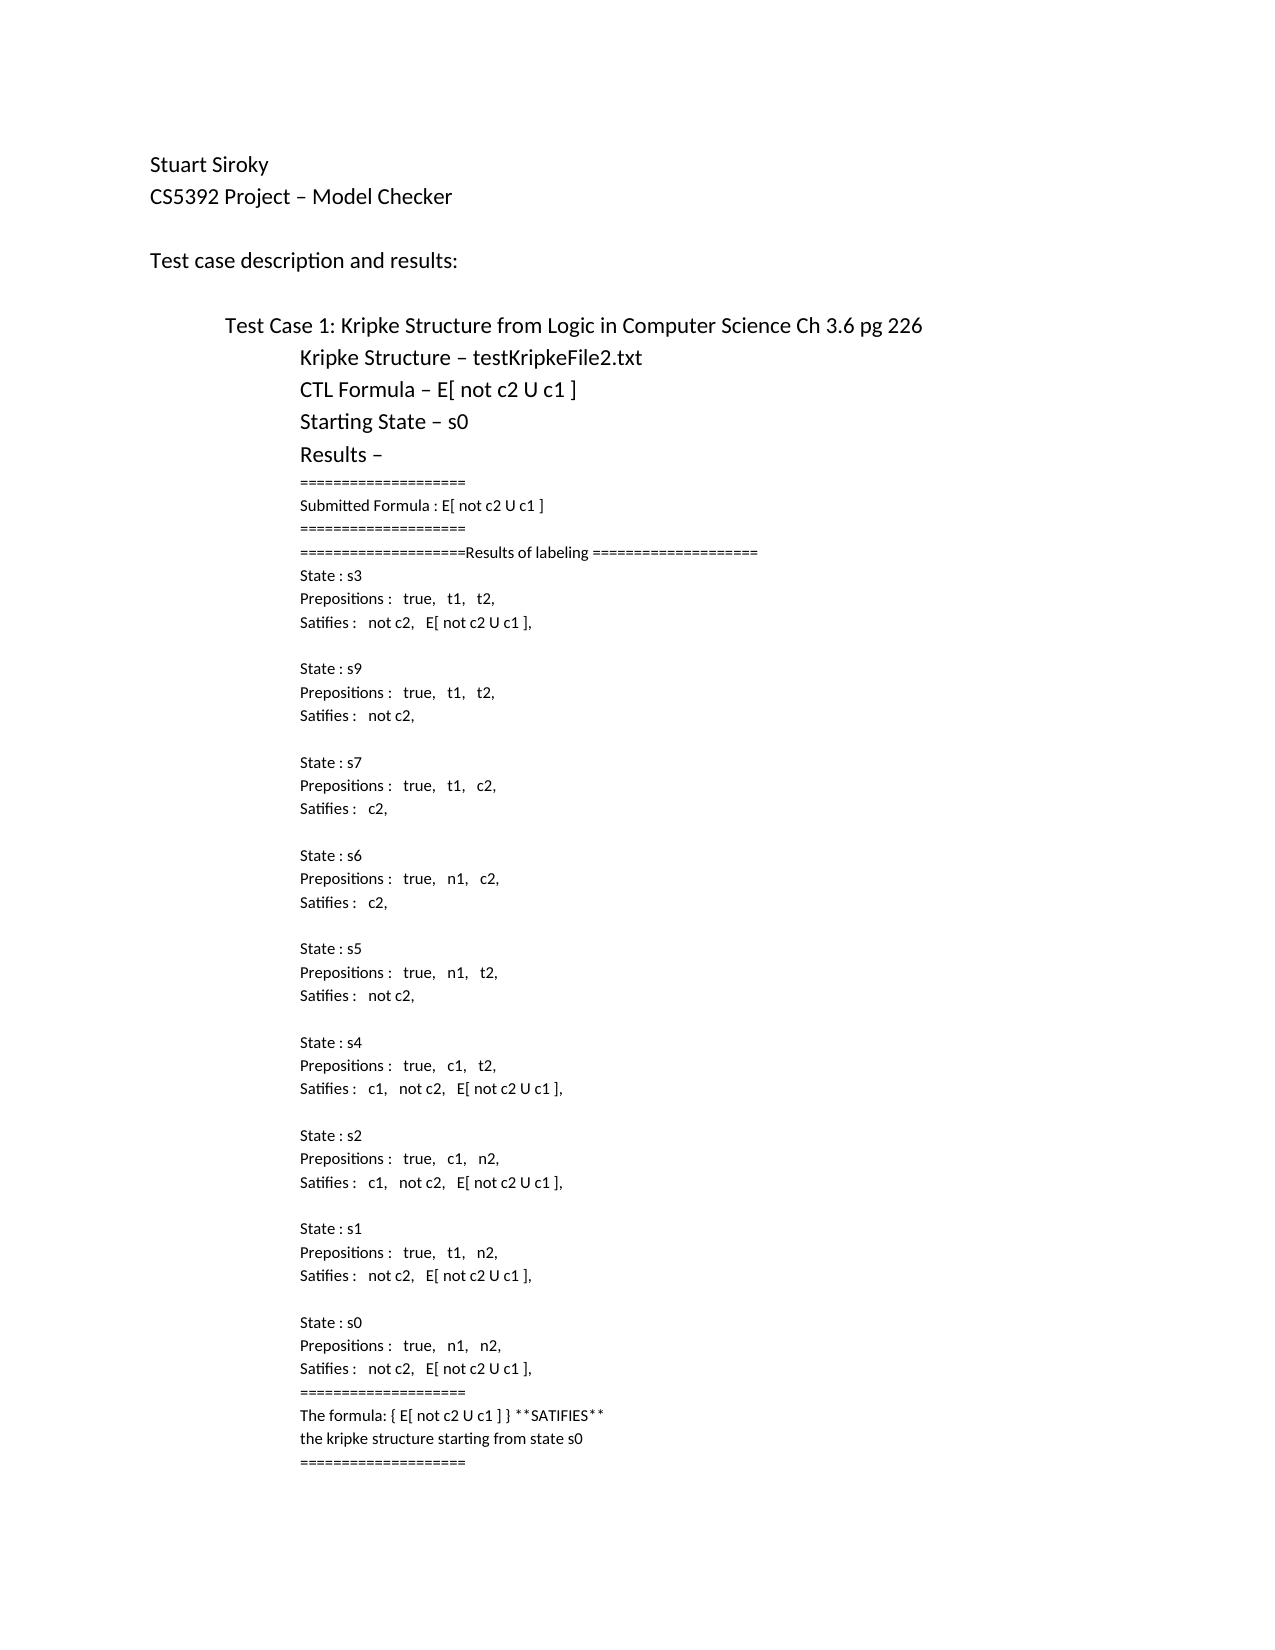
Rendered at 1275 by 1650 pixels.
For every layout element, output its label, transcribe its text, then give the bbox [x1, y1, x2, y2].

text Satifies : c2, [225, 798, 1125, 819]
text The formula: { E[ not c2 U c1 ] } **SATIFIES** [225, 1405, 1125, 1426]
text ==================== [225, 518, 1125, 539]
text Satifies : not c2, [225, 985, 1125, 1006]
text Satifies : not c2, E[ not c2 U c1 ], [225, 1358, 1125, 1379]
text ====================Results of labeling ==================== [225, 542, 1125, 562]
text State : s9 [225, 658, 1125, 679]
text ==================== [225, 472, 1125, 492]
text Stuart Siroky [150, 150, 1125, 178]
text CTL Formula – E[ not c2 U c1 ] [225, 375, 1125, 403]
text Satifies : c1, not c2, E[ not c2 U c1 ], [225, 1172, 1125, 1192]
text State : s1 [225, 1218, 1125, 1239]
text Prepositions : true, n1, t2, [225, 962, 1125, 982]
text State : s6 [225, 845, 1125, 866]
text Starting State – s0 [225, 407, 1125, 436]
text State : s3 [225, 565, 1125, 586]
text ==================== [225, 1382, 1125, 1402]
text State : s4 [225, 1032, 1125, 1052]
text Satifies : c1, not c2, E[ not c2 U c1 ], [225, 1078, 1125, 1099]
text Kripke Structure – testKripkeFile2.txt [225, 343, 1125, 371]
text Satifies : c2, [225, 892, 1125, 912]
text Prepositions : true, t1, n2, [225, 1242, 1125, 1262]
text Results – [225, 440, 1125, 468]
text ==================== [225, 1452, 1125, 1472]
text State : s5 [225, 938, 1125, 959]
text Prepositions : true, t1, t2, [225, 682, 1125, 702]
text State : s0 [225, 1312, 1125, 1332]
text State : s2 [225, 1125, 1125, 1146]
text Prepositions : true, c1, n2, [225, 1148, 1125, 1169]
text Satifies : not c2, [225, 705, 1125, 726]
text CS5392 Project – Model Checker [150, 182, 1125, 210]
text Prepositions : true, t1, c2, [225, 775, 1125, 796]
text Satifies : not c2, E[ not c2 U c1 ], [225, 612, 1125, 632]
text Test Case 1: Kripke Structure from Logic in Computer Science Ch 3.6 pg 226 [150, 311, 1125, 339]
text Satifies : not c2, E[ not c2 U c1 ], [225, 1265, 1125, 1286]
text Prepositions : true, c1, t2, [225, 1055, 1125, 1076]
text the kripke structure starting from state s0 [225, 1428, 1125, 1449]
text Test case description and results: [150, 247, 1125, 274]
text Prepositions : true, n1, c2, [225, 868, 1125, 889]
text Prepositions : true, t1, t2, [225, 588, 1125, 609]
text Prepositions : true, n1, n2, [225, 1335, 1125, 1356]
text Submitted Formula : E[ not c2 U c1 ] [225, 495, 1125, 516]
text State : s7 [225, 752, 1125, 772]
